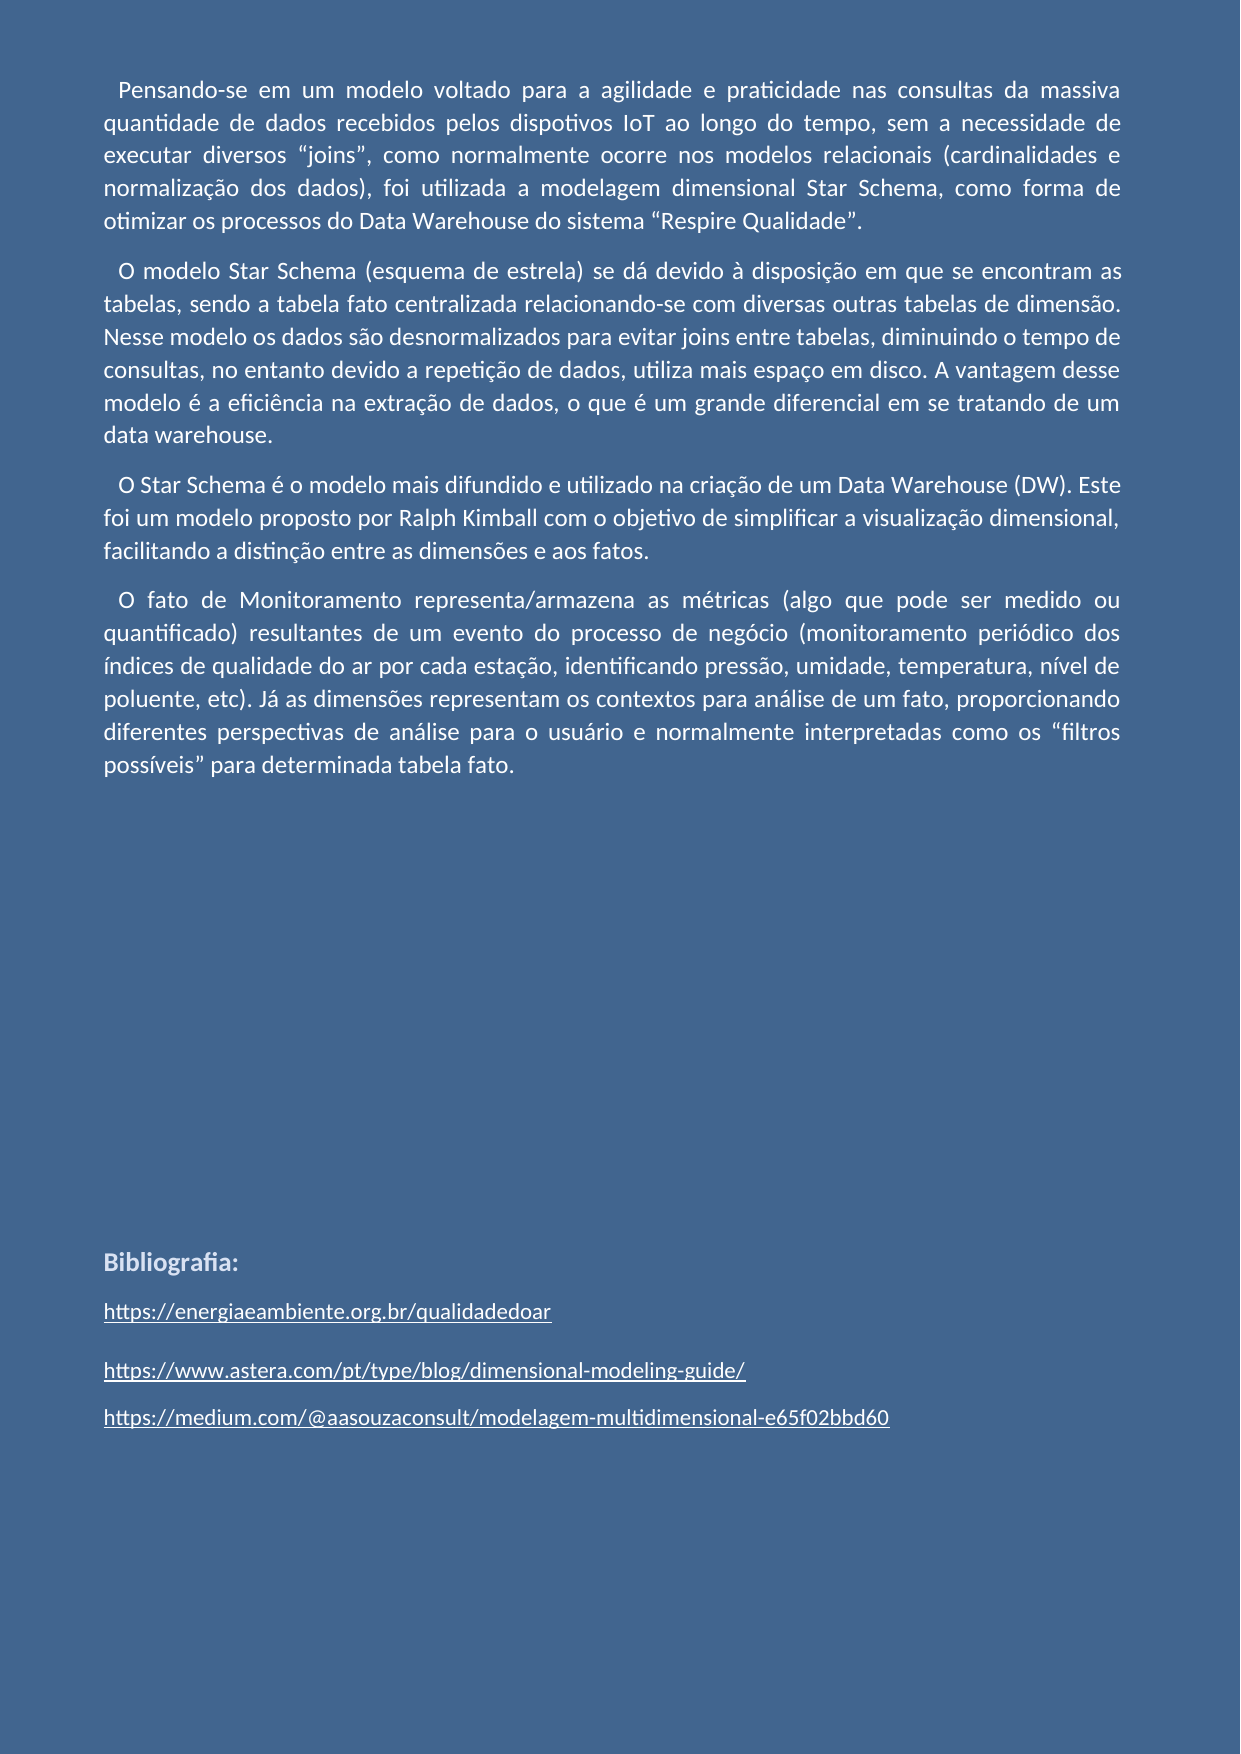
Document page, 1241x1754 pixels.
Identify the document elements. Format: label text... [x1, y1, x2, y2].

text Pensando-se em um modelo voltado para a agilidade e praticidade nas consultas da massiva quantidade de dados recebidos pelos dispotivos IoT ao longo do tempo, sem a necessidade de executar diversos “joins”, como normalmente ocorre nos modelos relacionais (cardinalidades e normalização dos dados), foi utilizada a modelagem dimensional Star Schema, como forma de otimizar os processos do Data Warehouse do sistema “Respire Qualidade”. [103, 74, 1122, 236]
text Bibliografia: [103, 1245, 1122, 1278]
text https://energiaeambiente.org.br/qualidadedoar [103, 1297, 1122, 1325]
text https://medium.com/@aasouzaconsult/modelagem-multidimensional-e65f02bbd60 [103, 1403, 1122, 1431]
text O Star Schema é o modelo mais difundido e utilizado na criação de um Data Warehouse (DW). Este foi um modelo proposto por Ralph Kimball com o objetivo de simplificar a visualização dimensional, facilitando a distinção entre as dimensões e aos fatos. [103, 469, 1122, 566]
text O fato de Monitoramento representa/armazena as métricas (algo que pode ser medido ou quantificado) resultantes de um evento do processo de negócio (monitoramento periódico dos índices de qualidade do ar por cada estação, identificando pressão, umidade, temperatura, nível de poluente, etc). Já as dimensões representam os contextos para análise de um fato, proporcionando diferentes perspectivas de análise para o usuário e normalmente interpretadas como os “filtros possíveis” para determinada tabela fato. [103, 585, 1122, 780]
text https://www.astera.com/pt/type/blog/dimensional-modeling-guide/ [103, 1356, 1122, 1384]
text O modelo Star Schema (esquema de estrela) se dá devido à disposição em que se encontram as tabelas, sendo a tabela fato centralizada relacionando-se com diversas outras tabelas de dimensão. Nesse modelo os dados são desnormalizados para evitar joins entre tabelas, diminuindo o tempo de consultas, no entanto devido a repetição de dados, utiliza mais espaço em disco. A vantagem desse modelo é a eficiência na extração de dados, o que é um grande diferencial em se tratando de um data warehouse. [103, 255, 1122, 450]
